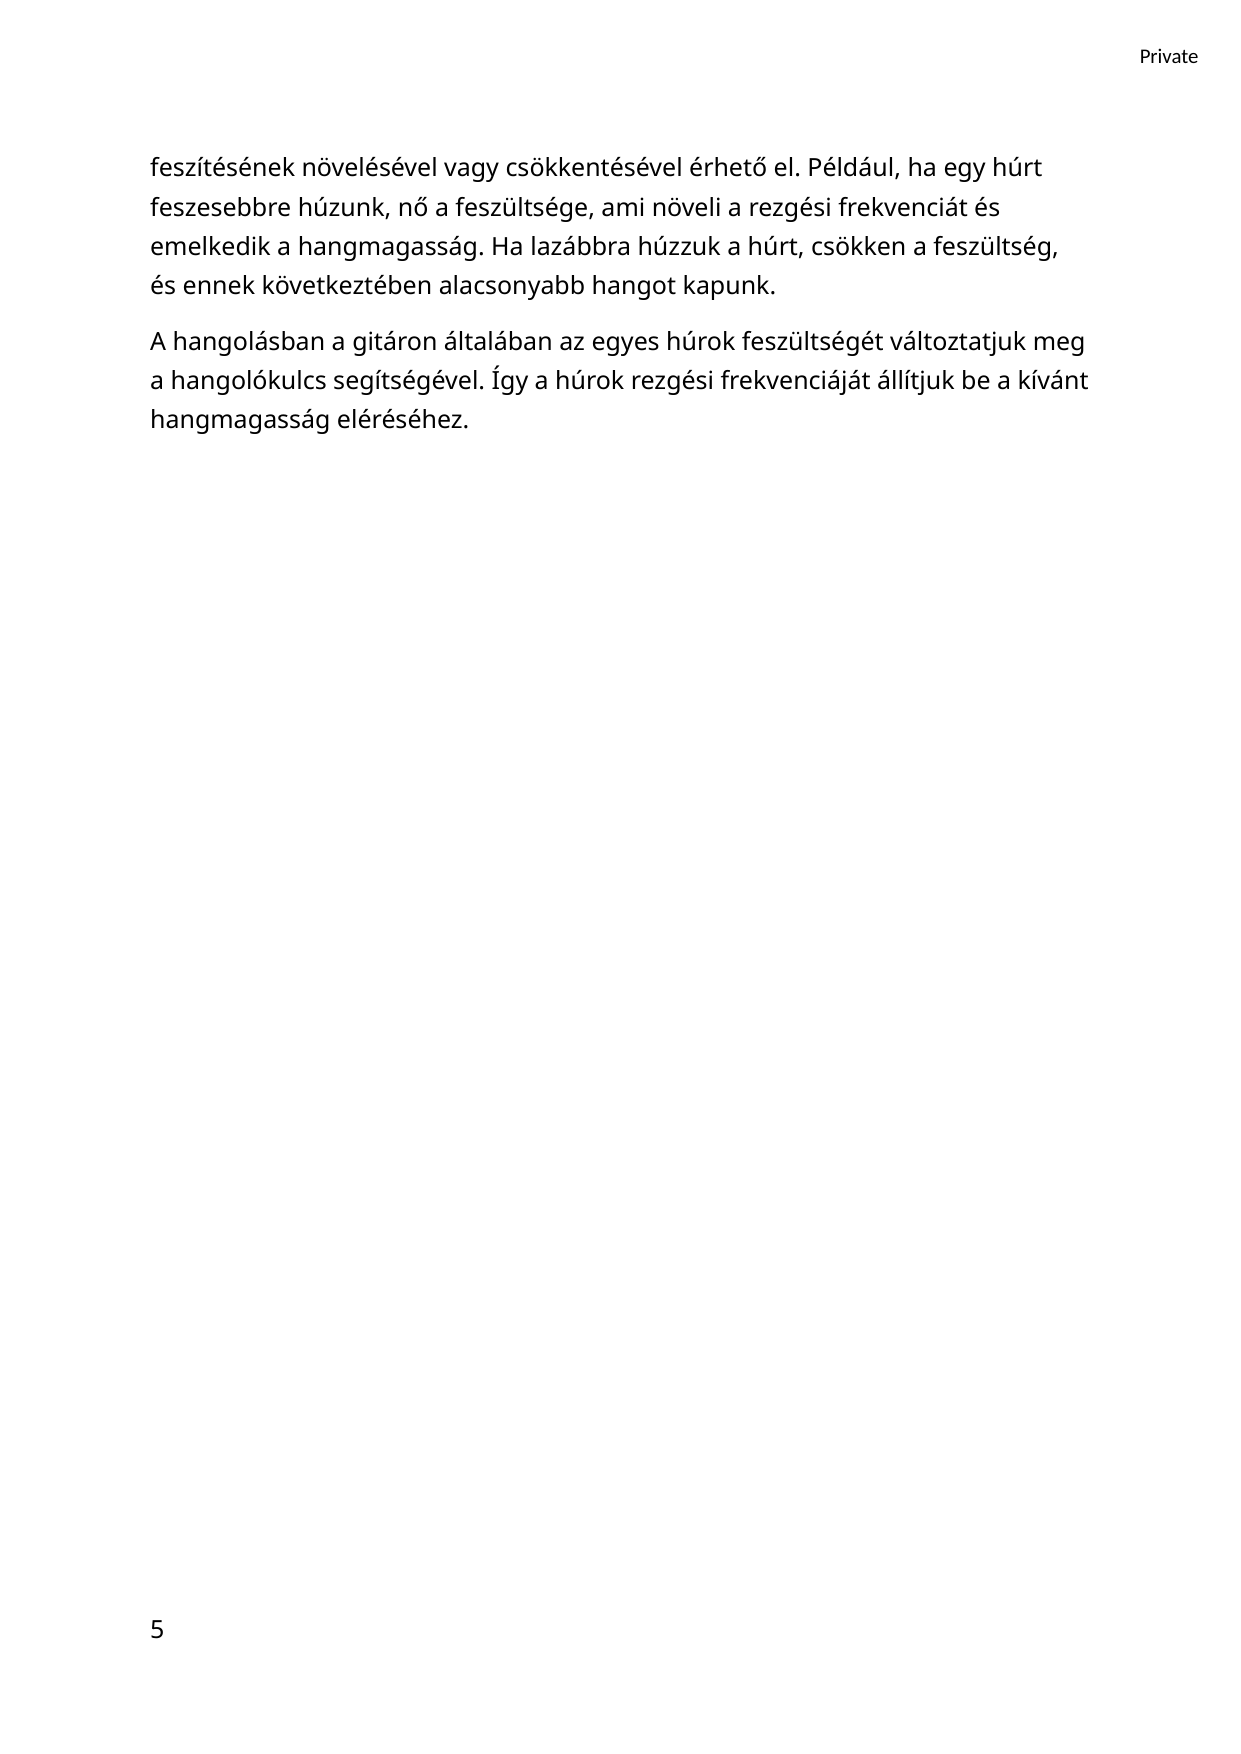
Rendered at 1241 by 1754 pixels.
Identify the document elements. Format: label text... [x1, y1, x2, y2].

text A hangolásban a gitáron általában az egyes húrok feszültségét változtatjuk meg a hangolókulcs segítségével. Így a húrok rezgési frekvenciáját állítjuk be a kívánt hangmagasság eléréséhez. [150, 323, 1090, 436]
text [150, 150, 1090, 302]
